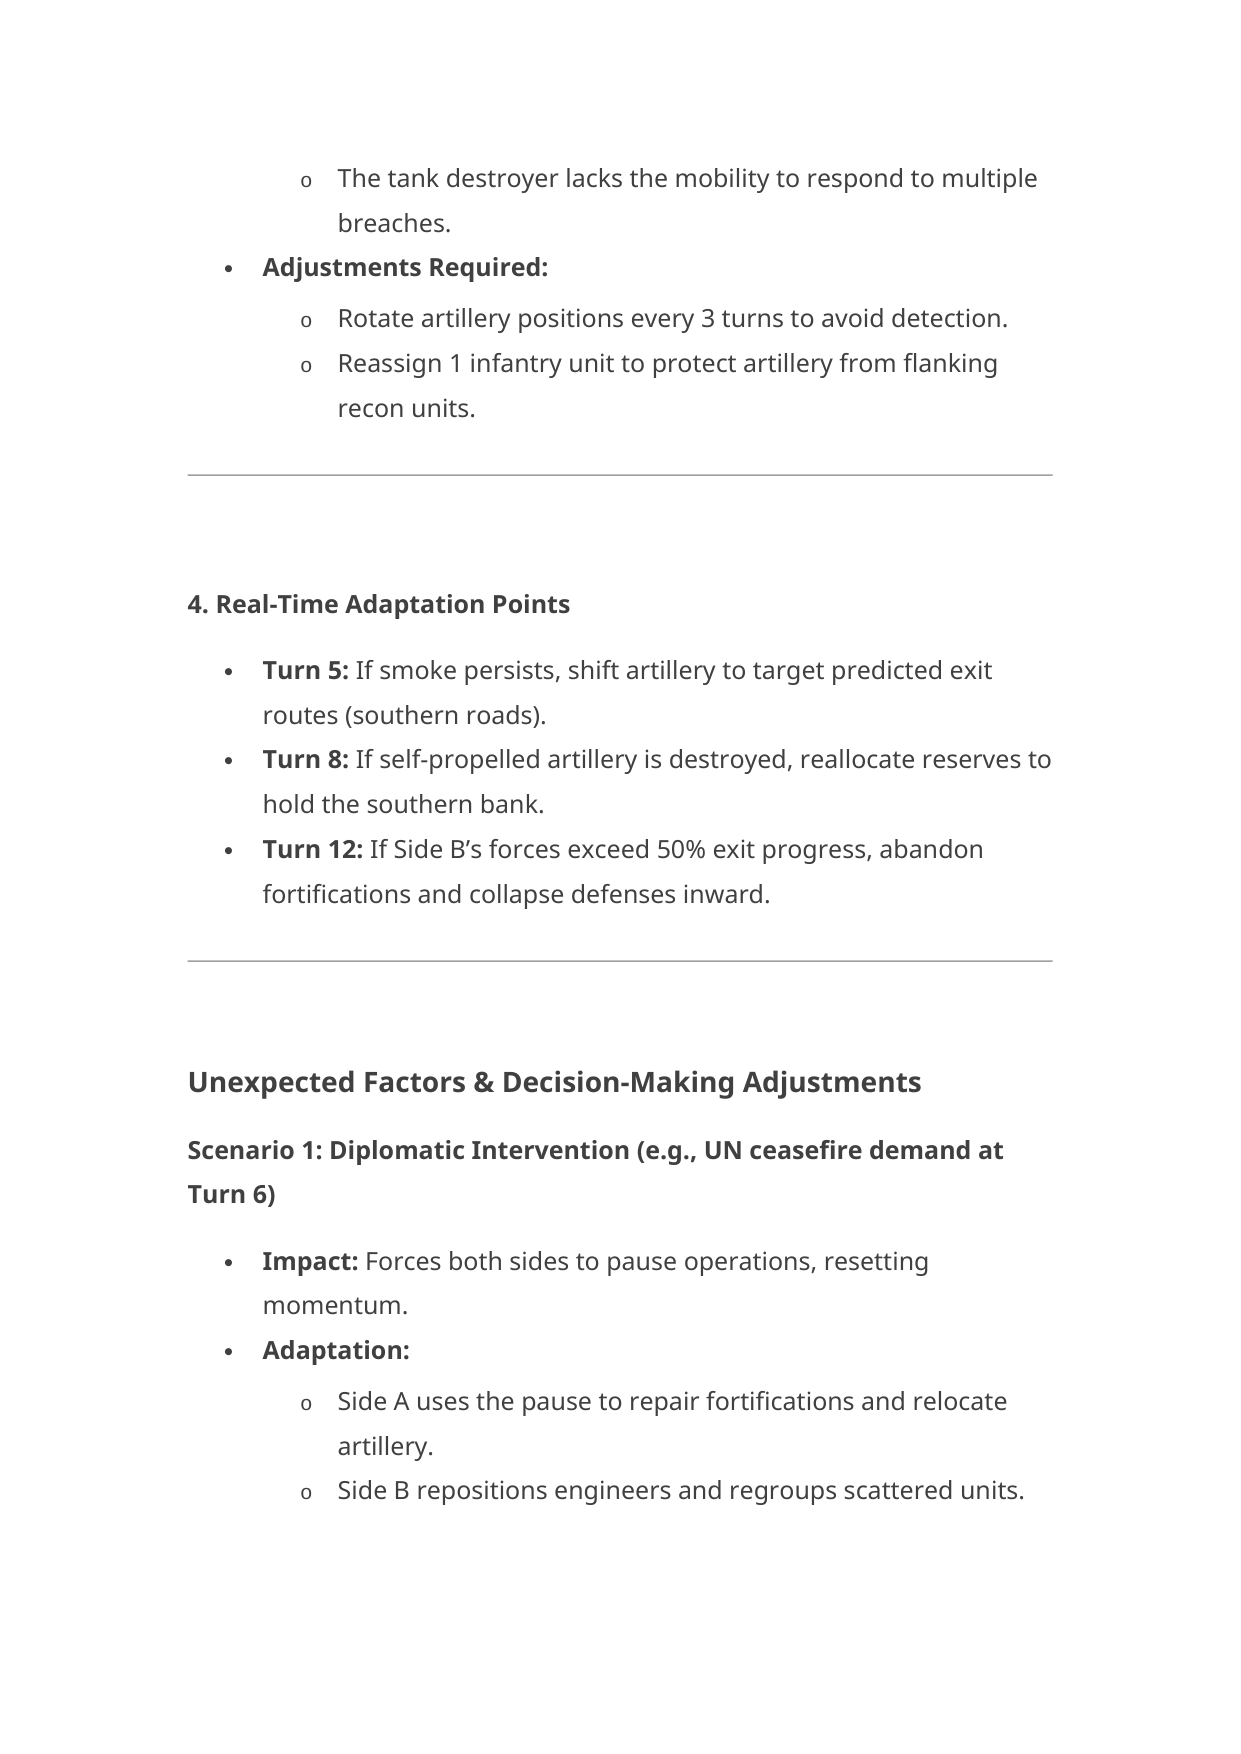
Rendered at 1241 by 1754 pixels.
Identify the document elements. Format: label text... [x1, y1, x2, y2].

text Unexpected Factors & Decision-Making Adjustments [187, 1062, 1053, 1100]
list Adaptation: [225, 1322, 1053, 1367]
list Turn 5: If smoke persists, shift artillery to target predicted exit routes (southern roads). [225, 642, 1053, 732]
list Turn 8: If self-propelled artillery is destroyed, reallocate reserves to hold the southern bank. [225, 732, 1053, 821]
list Adjustments Required: [225, 239, 1053, 284]
list Rotate artillery positions every 3 turns to avoid detection. [300, 290, 1053, 335]
list Impact: Forces both sides to pause operations, resetting momentum. [225, 1233, 1053, 1322]
text 4. Real-Time Adaptation Points [187, 576, 1053, 621]
list Reassign 1 infantry unit to protect artillery from flanking recon units. [300, 335, 1053, 424]
text Scenario 1: Diplomatic Intervention (e.g., UN ceasefire demand at Turn 6) [187, 1122, 1053, 1211]
list The tank destroyer lacks the mobility to respond to multiple breaches. [300, 150, 1053, 239]
list Turn 12: If Side B’s forces exceed 50% exit progress, abandon fortifications and collapse defenses inward. [225, 821, 1053, 910]
list Side A uses the pause to repair fortifications and relocate artillery. [300, 1373, 1053, 1462]
list Side B repositions engineers and regroups scattered units. [300, 1462, 1053, 1507]
